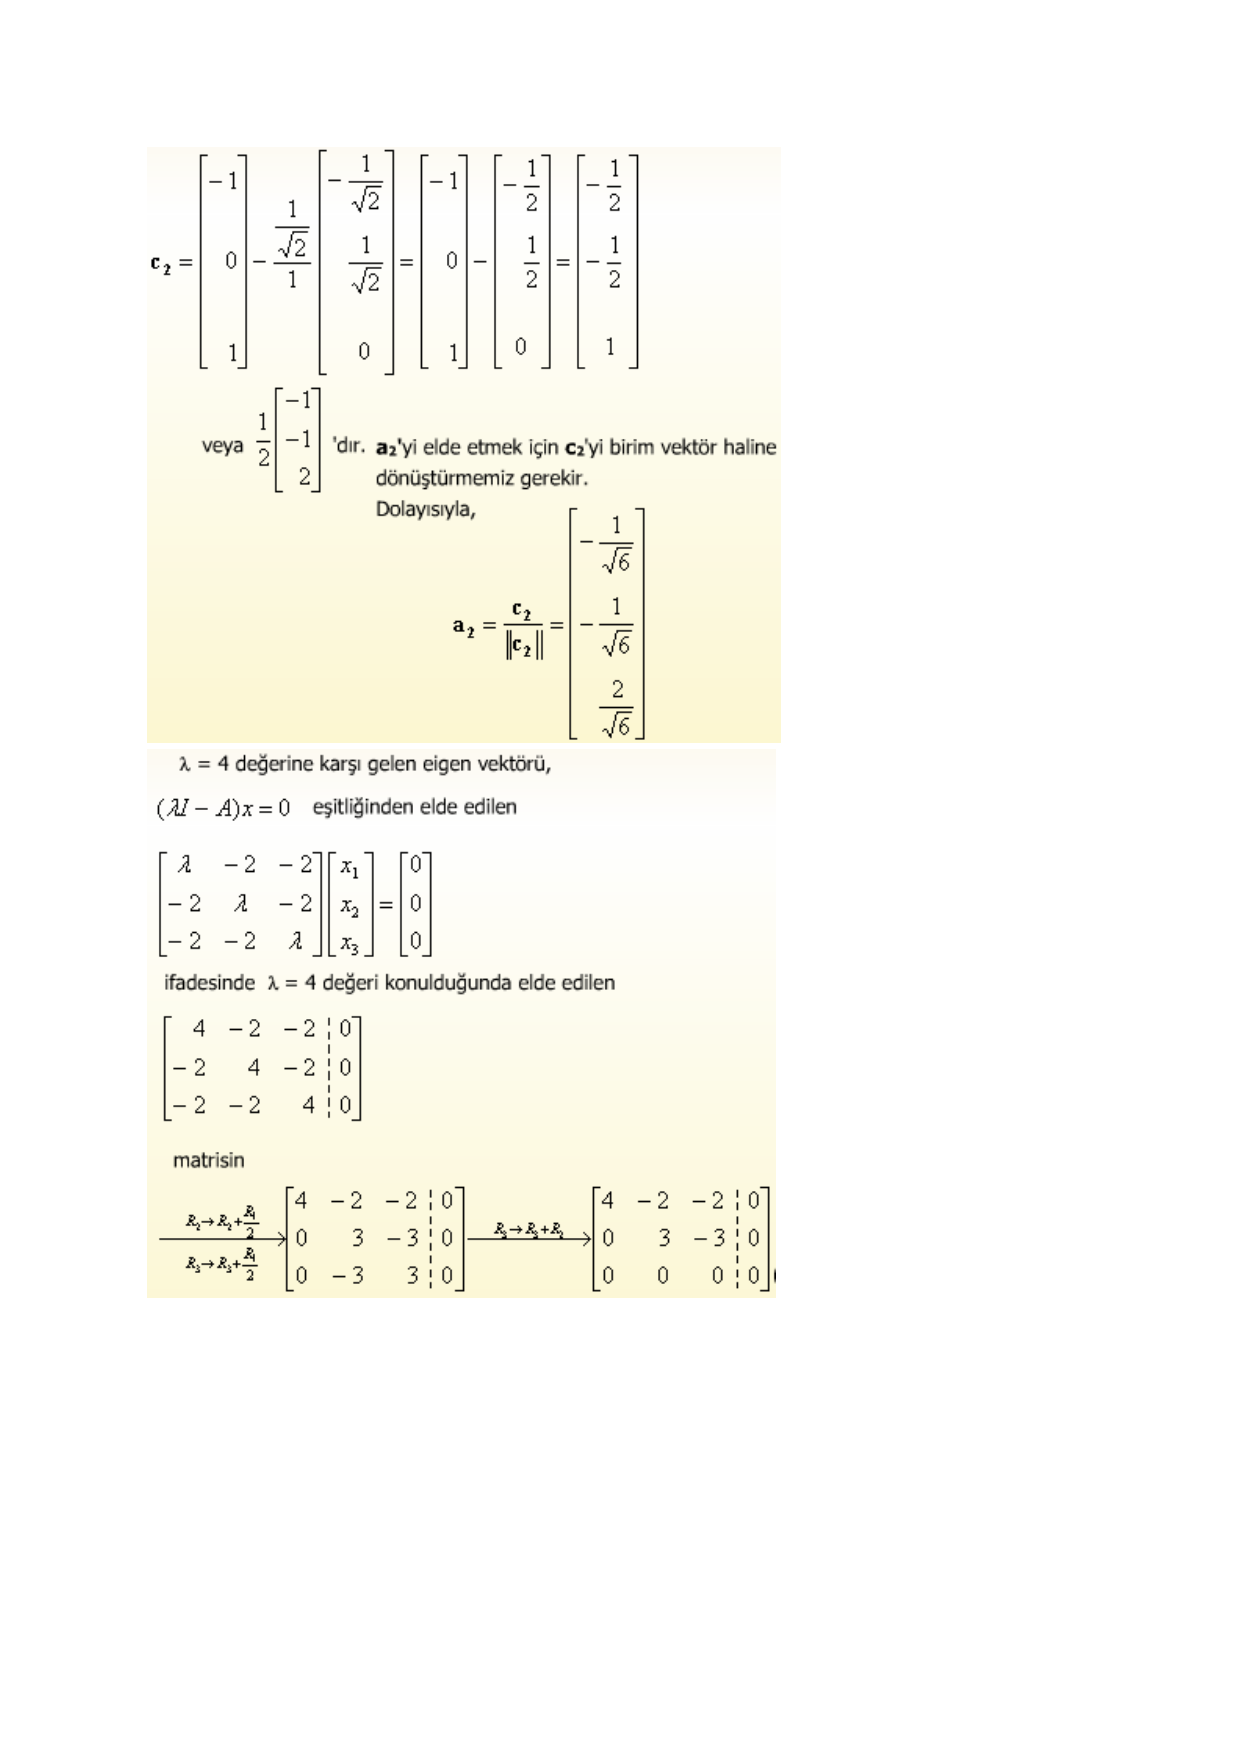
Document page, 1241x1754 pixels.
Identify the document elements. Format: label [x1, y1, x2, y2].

picture [147, 147, 781, 743]
picture [147, 749, 776, 1298]
